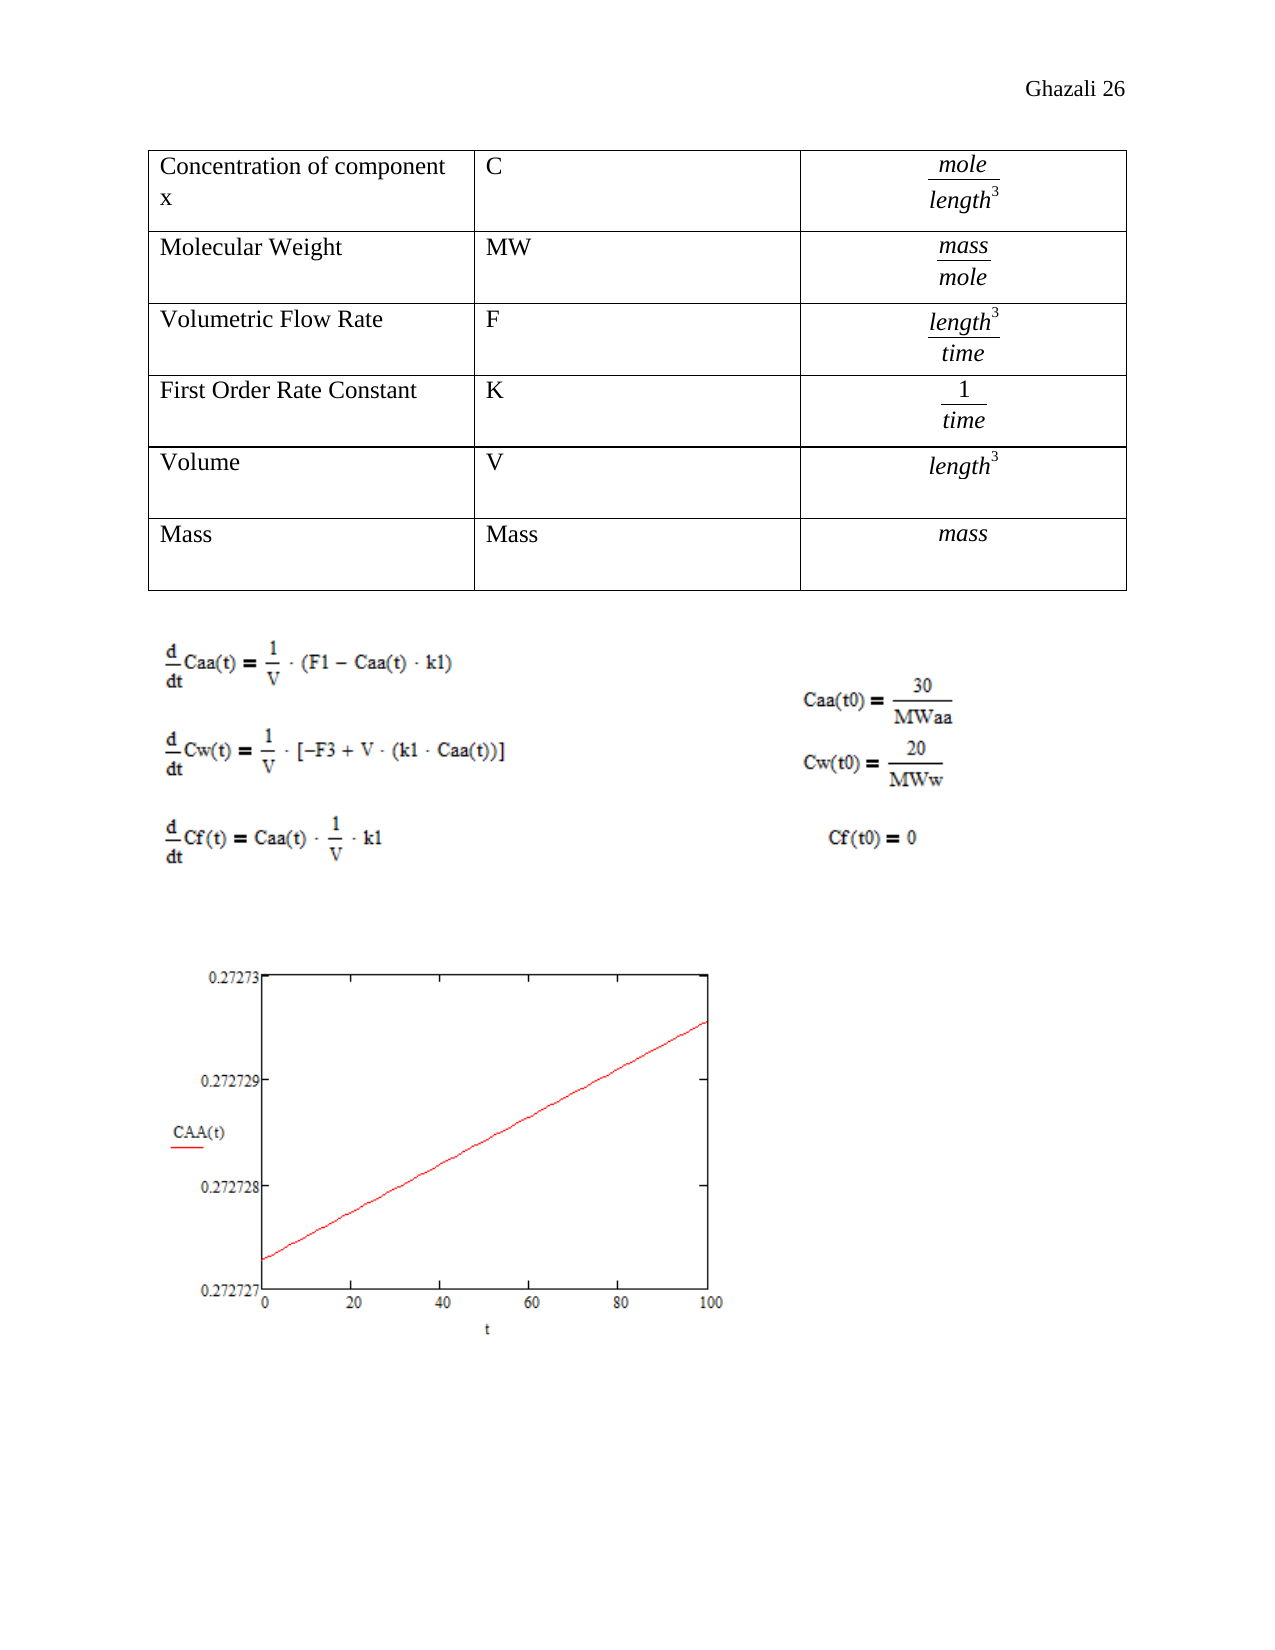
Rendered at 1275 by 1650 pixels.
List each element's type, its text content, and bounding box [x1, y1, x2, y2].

picture [150, 622, 987, 926]
picture [150, 927, 753, 1358]
table_cell C [475, 151, 800, 231]
table_cell [801, 304, 1126, 374]
table_cell [801, 151, 1126, 231]
table_cell [801, 232, 1126, 303]
table_cell F [475, 304, 800, 374]
table_cell Volumetric Flow Rate [149, 304, 474, 374]
table_cell Molecular Weight [149, 232, 474, 303]
table_cell [801, 376, 1126, 446]
table_cell Volume [149, 448, 474, 518]
table_cell MW [475, 232, 800, 303]
table_cell [801, 448, 1126, 518]
table_cell K [475, 376, 800, 446]
table_cell First Order Rate Constant [149, 376, 474, 446]
table_cell Concentration of component x [149, 151, 474, 231]
table_cell V [475, 448, 800, 518]
table_cell Mass [149, 519, 474, 590]
table_cell Mass [475, 519, 800, 590]
table_cell [801, 519, 1126, 590]
